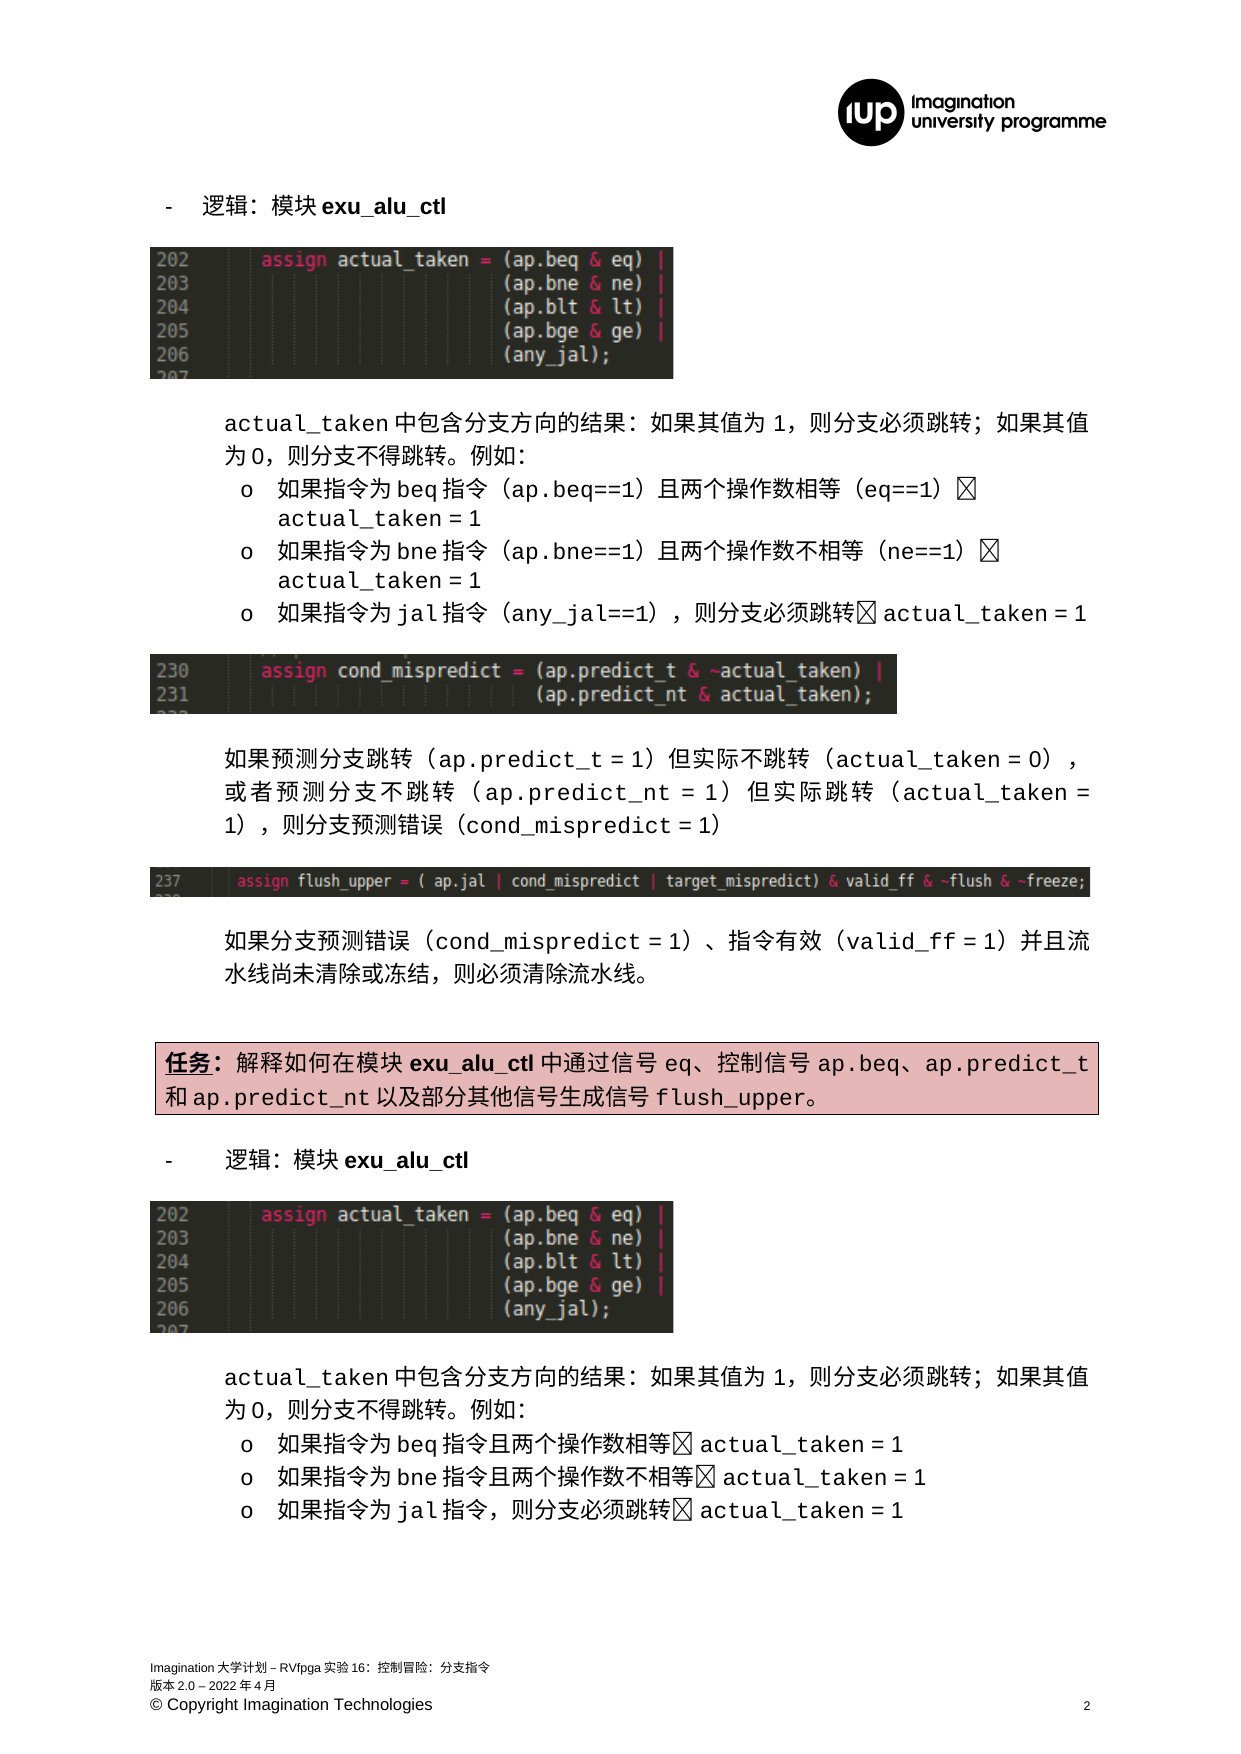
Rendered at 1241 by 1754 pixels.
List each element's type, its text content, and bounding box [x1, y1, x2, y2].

list 逻辑：模块exu_alu_ctl [165, 187, 1090, 221]
list 如果指令为beq指令（ap.beq==1）且两个操作数相等（eq==1） actual_taken = 1 [240, 471, 1090, 533]
text 如果分支预测错误（cond_mispredict = 1）、指令有效（valid_ff = 1）并且流水线尚未清除或冻结，则必须清除流水线。 [224, 923, 1090, 989]
list 如果指令为jal指令（any_jal==1），则分支必须跳转 actual_taken = 1 [240, 595, 1090, 628]
picture [837, 77, 1108, 148]
list 如果指令为jal指令，则分支必须跳转 actual_taken = 1 [240, 1492, 1090, 1526]
picture [150, 1201, 674, 1333]
text 如果预测分支跳转（ap.predict_t = 1）但实际不跳转（actual_taken = 0），或者预测分支不跳转（ap.predict_nt = 1）但实际跳转（actual_taken = 1），则分支预测错误（cond_mispredict = 1） [224, 740, 1090, 841]
picture [150, 247, 674, 379]
list 如果指令为bne指令（ap.bne==1）且两个操作数不相等（ne==1） actual_taken = 1 [240, 533, 1090, 595]
picture [150, 654, 897, 714]
list 逻辑：模块exu_alu_ctl [165, 1142, 1090, 1175]
picture [150, 867, 1091, 897]
list 任务：解释如何在模块exu_alu_ctl中通过信号eq、控制信号ap.beq、ap.predict_t和ap.predict_nt以及部分其他信号生成信号flush_upper。 [156, 1043, 1098, 1114]
list 如果指令为bne指令且两个操作数不相等 actual_taken = 1 [240, 1459, 1090, 1492]
text actual_taken中包含分支方向的结果：如果其值为1，则分支必须跳转；如果其值为0，则分支不得跳转。例如： [224, 405, 1090, 471]
list 如果指令为beq指令且两个操作数相等 actual_taken = 1 [240, 1426, 1090, 1459]
text actual_taken中包含分支方向的结果：如果其值为1，则分支必须跳转；如果其值为0，则分支不得跳转。例如： [224, 1359, 1090, 1426]
